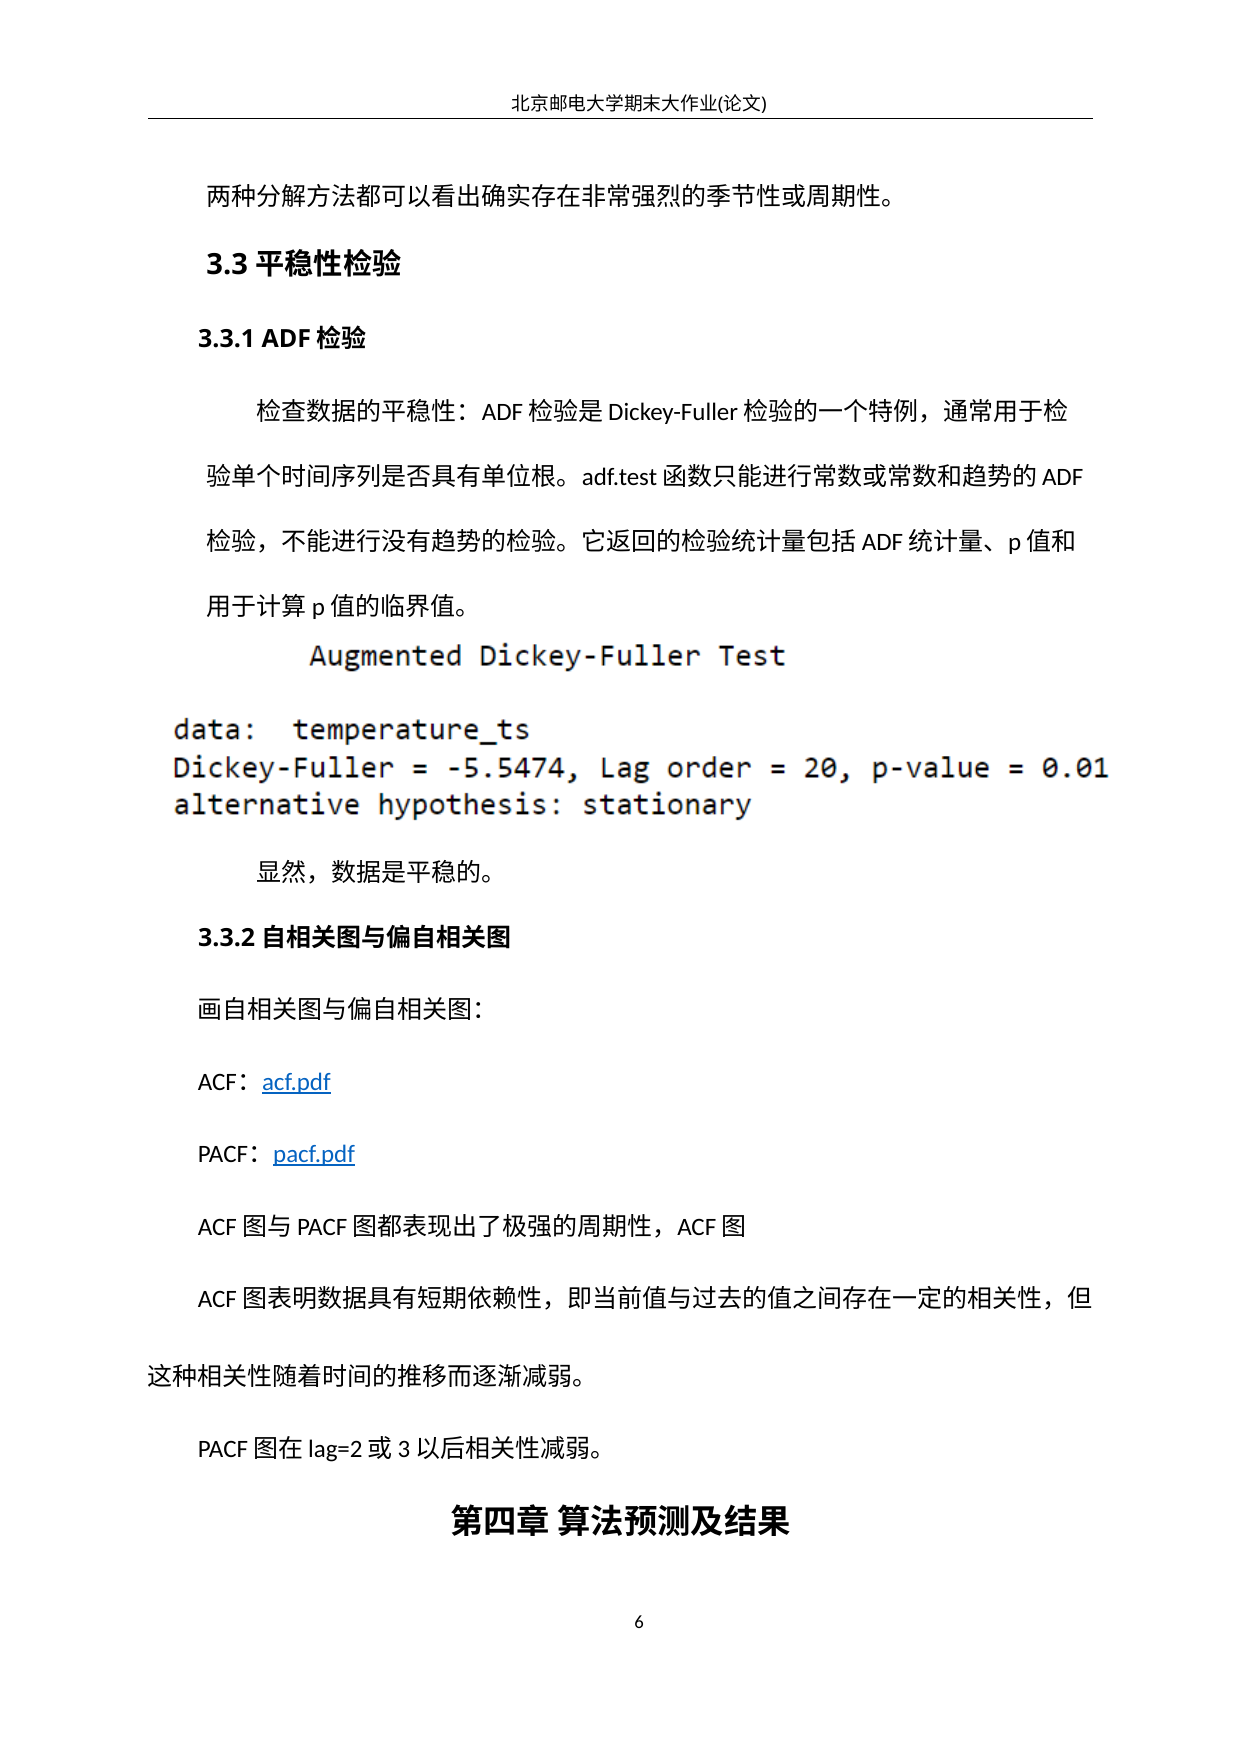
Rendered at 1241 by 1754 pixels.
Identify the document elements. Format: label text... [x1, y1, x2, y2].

subtitle 3.3 平稳性检验 [148, 229, 1071, 294]
subtitle 3.3.2 自相关图与偏自相关图 [148, 903, 1093, 968]
text 显然，数据是平稳的。 [207, 838, 1093, 903]
text PACF图在lag=2或3以后相关性减弱。 [148, 1414, 1093, 1479]
text PACF：pacf.pdf [148, 1119, 1093, 1184]
text 检查数据的平稳性：ADF检验是Dickey-Fuller检验的一个特例，通常用于检验单个时间序列是否具有单位根。adf.test函数只能进行常数或常数和趋势的ADF检验，不能进行没有趋势的检验。它返回的检验统计量包括ADF统计量、p值和用于计算p值的临界值。 [207, 377, 1093, 636]
text 画自相关图与偏自相关图： [148, 975, 1093, 1040]
text ACF：acf.pdf [148, 1047, 1093, 1112]
subtitle 第四章 算法预测及结果 [148, 1486, 1093, 1551]
subtitle 3.3.1 ADF检验 [148, 304, 1093, 369]
picture [168, 636, 1114, 823]
text ACF图与PACF图都表现出了极强的周期性，ACF图 [148, 1192, 1093, 1257]
text 两种分解方法都可以看出确实存在非常强烈的季节性或周期性。 [207, 162, 1093, 227]
text ACF图表明数据具有短期依赖性，即当前值与过去的值之间存在一定的相关性，但这种相关性随着时间的推移而逐渐减弱。 [148, 1264, 1093, 1407]
